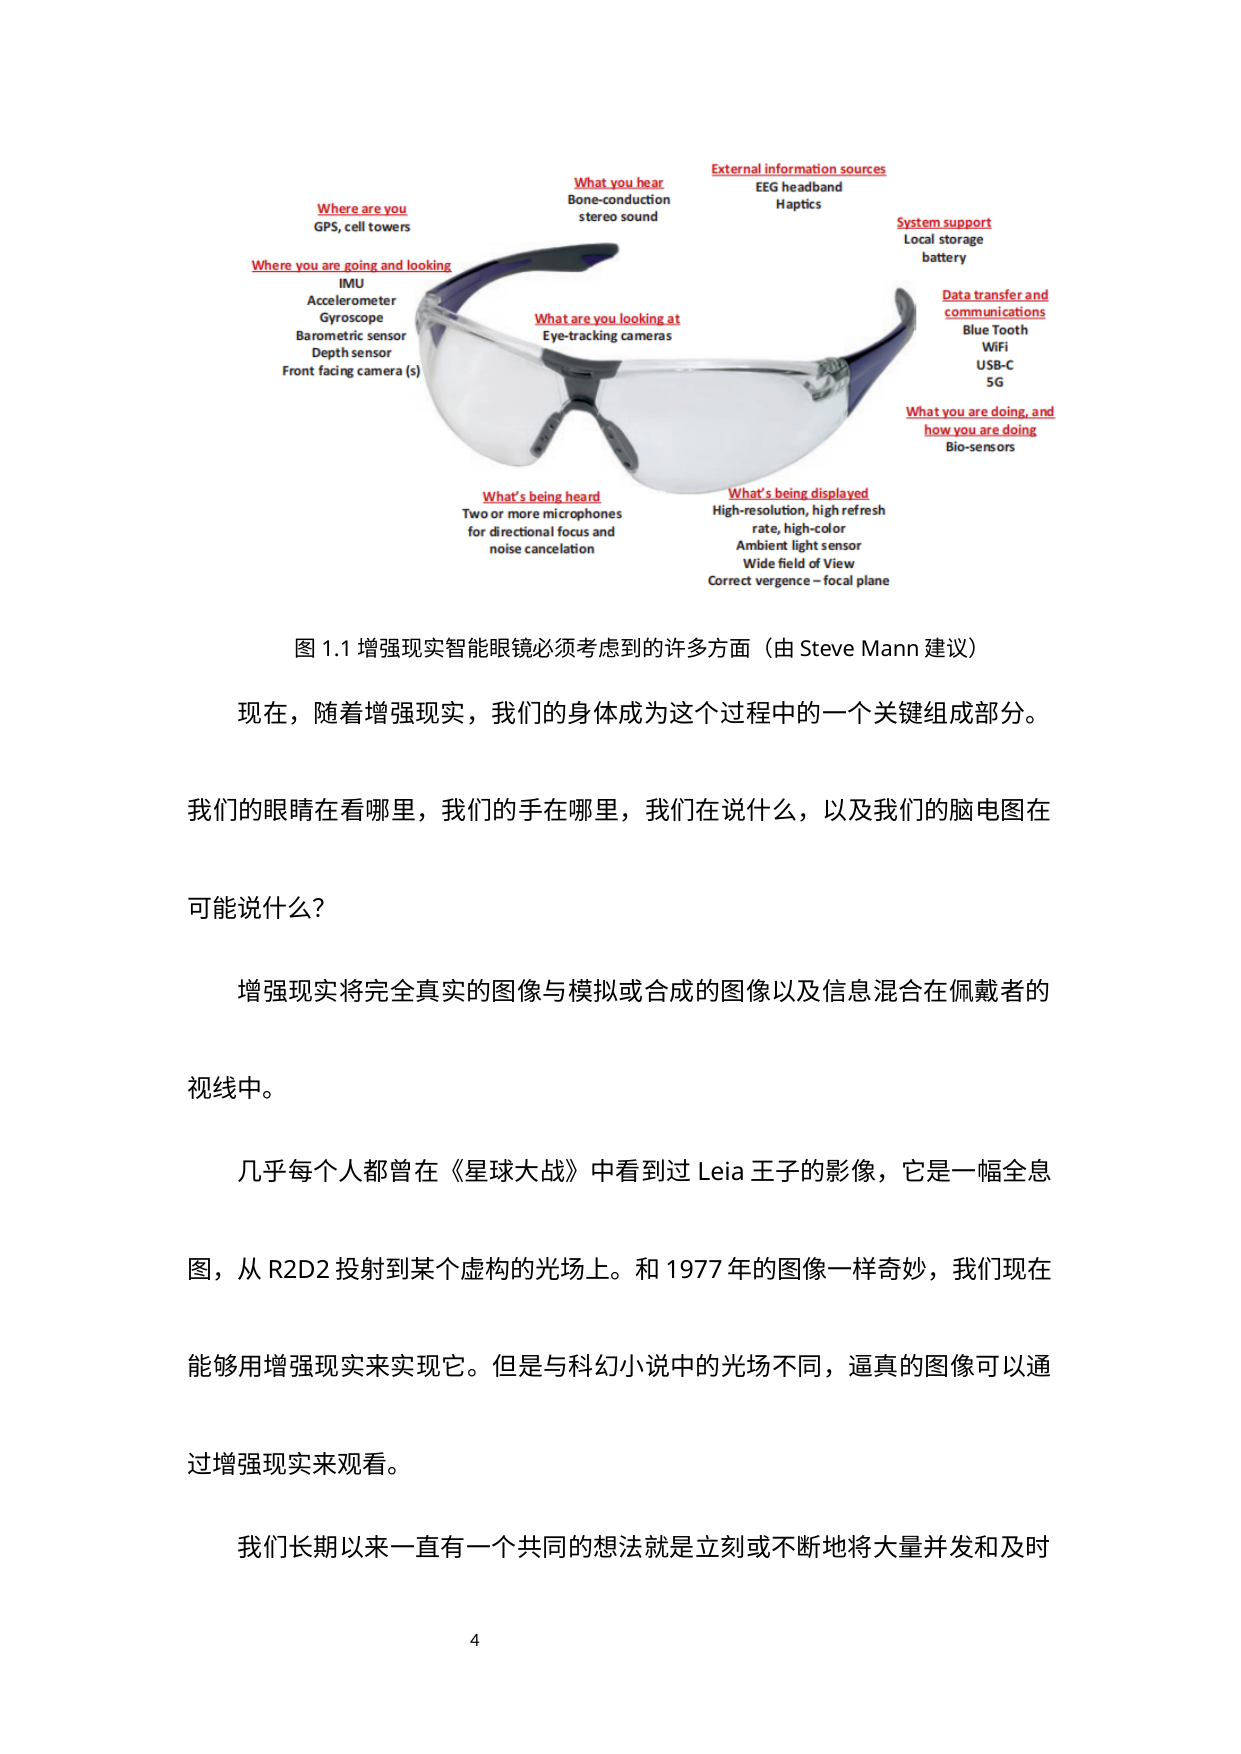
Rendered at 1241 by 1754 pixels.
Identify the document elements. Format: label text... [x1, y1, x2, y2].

text 图 1.1 增强现实智能眼镜必须考虑到的许多方面（由Steve Mann建议） [187, 630, 1053, 663]
picture [237, 162, 1102, 601]
text 现在，随着增强现实，我们的身体成为这个过程中的一个关键组成部分。我们的眼睛在看哪里，我们的手在哪里，我们在说什么，以及我们的脑电图在可能说什么？ [187, 679, 1053, 939]
text 几乎每个人都曾在《星球大战》中看到过Leia王子的影像，它是一幅全息图，从R2D2投射到某个虚构的光场上。和1977年的图像一样奇妙，我们现在能够用增强现实来实现它。但是与科幻小说中的光场不同，逼真的图像可以通过增强现实来观看。 [187, 1137, 1053, 1495]
text 增强现实将完全真实的图像与模拟或合成的图像以及信息混合在佩戴者的视线中。 [187, 957, 1053, 1119]
